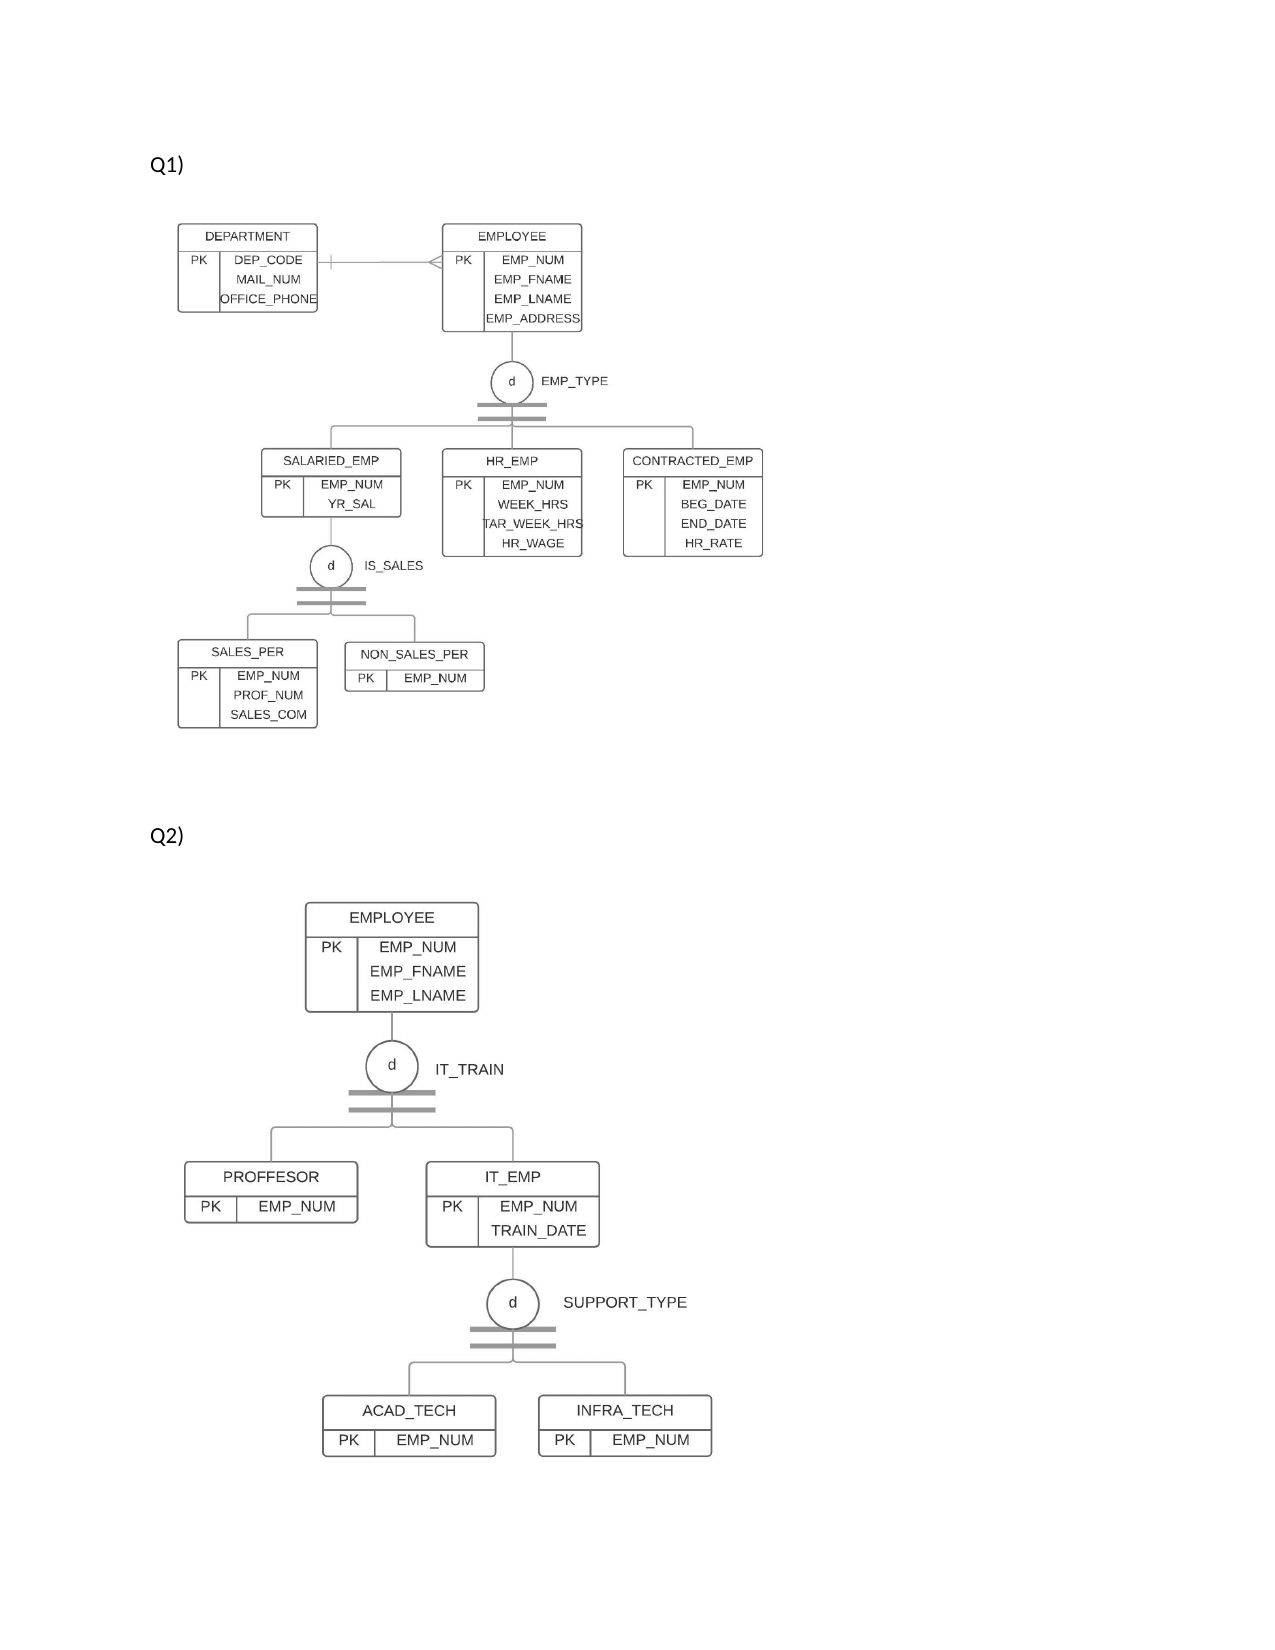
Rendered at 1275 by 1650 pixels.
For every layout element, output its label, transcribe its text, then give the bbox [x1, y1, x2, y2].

picture [150, 868, 746, 1491]
picture [150, 196, 789, 756]
text Q1) [150, 150, 1125, 178]
text Q2) [150, 821, 1125, 849]
